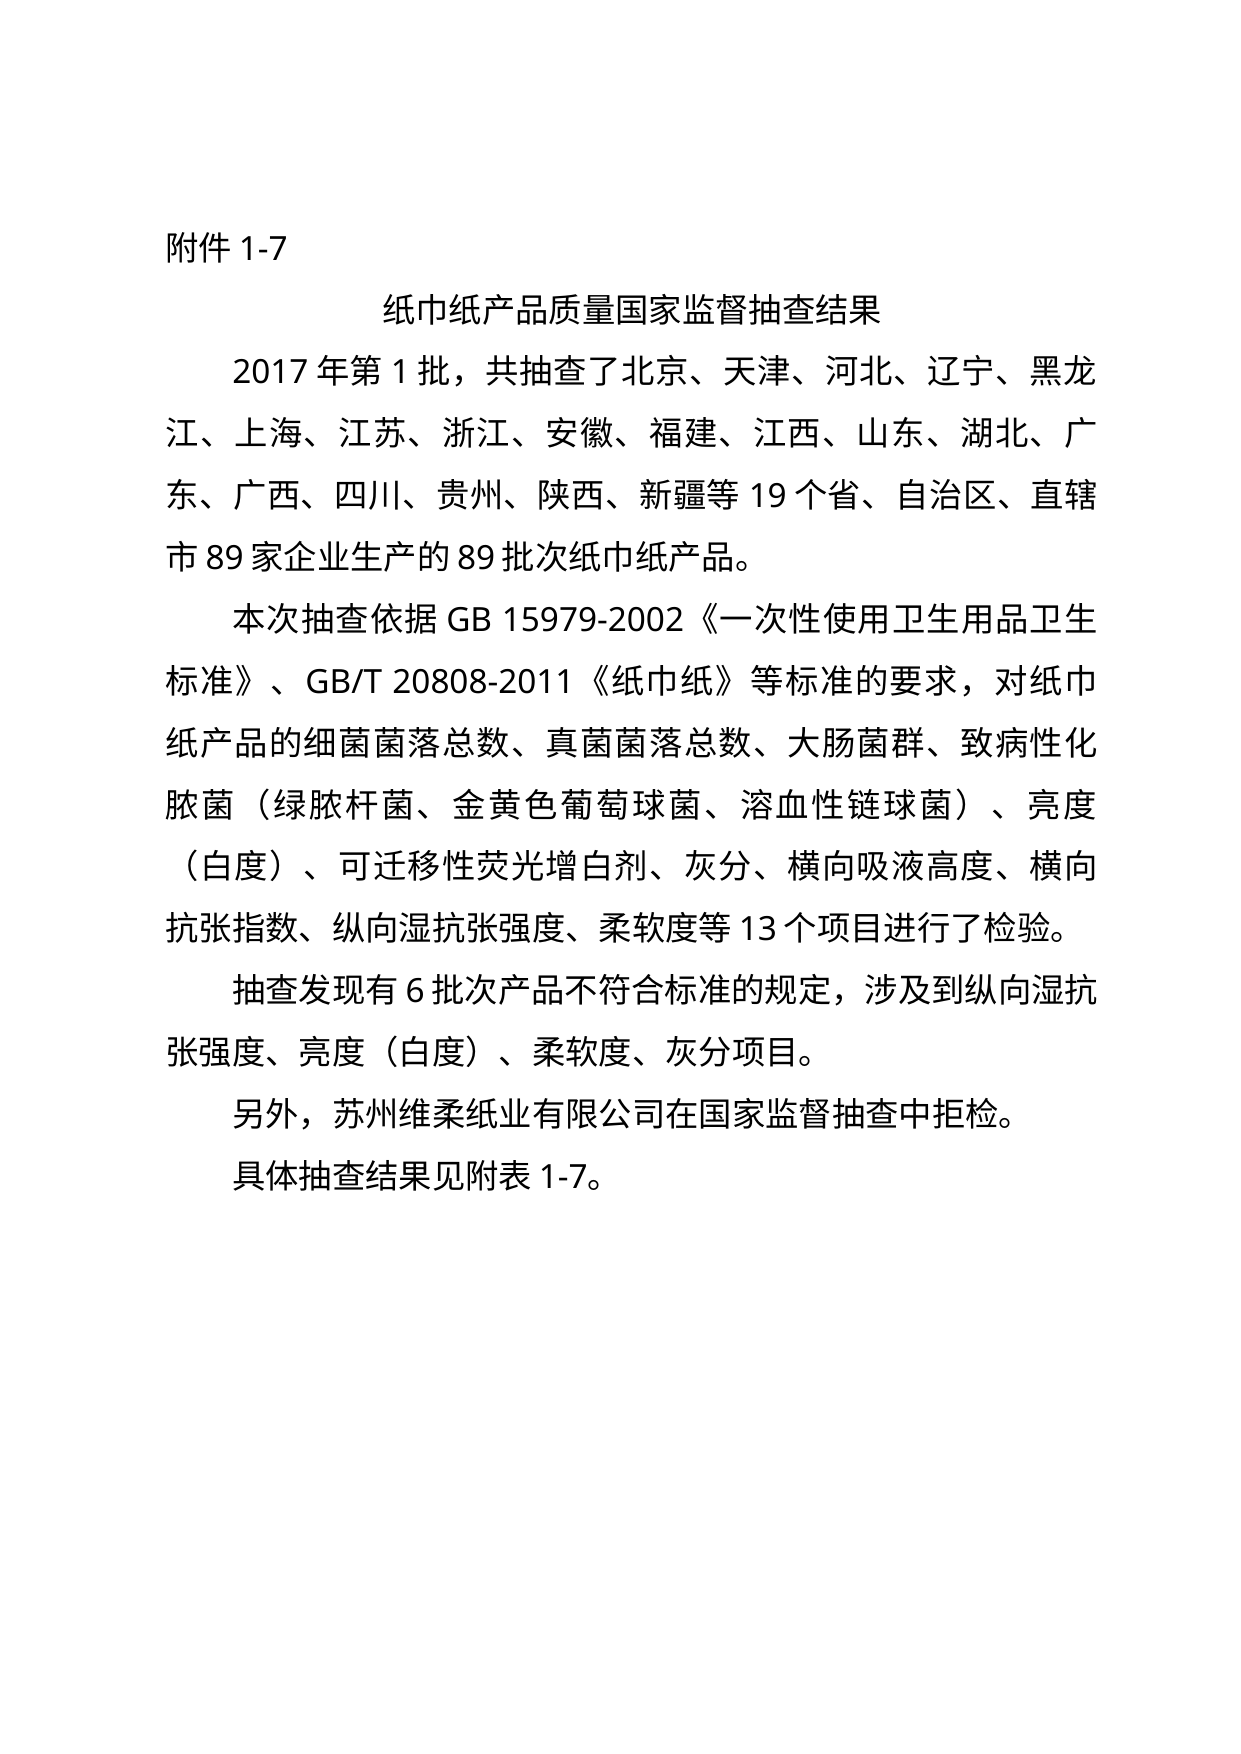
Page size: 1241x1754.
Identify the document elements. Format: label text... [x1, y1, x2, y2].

text 纸巾纸产品质量国家监督抽查结果 [165, 273, 1098, 334]
text 另外，苏州维柔纸业有限公司在国家监督抽查中拒检。 [165, 1077, 1098, 1139]
text 本次抽查依据GB 15979-2002《一次性使用卫生用品卫生标准》、GB/T 20808-2011《纸巾纸》等标准的要求，对纸巾纸产品的细菌菌落总数、真菌菌落总数、大肠菌群、致病性化脓菌（绿脓杆菌、金黄色葡萄球菌、溶血性链球菌）、亮度（白度）、可迁移性荧光增白剂、灰分、横向吸液高度、横向抗张指数、纵向湿抗张强度、柔软度等13个项目进行了检验。 [165, 582, 1098, 953]
text 附件1-7 [165, 211, 1098, 273]
text 具体抽查结果见附表1-7。 [165, 1139, 1098, 1201]
text 抽查发现有6批次产品不符合标准的规定，涉及到纵向湿抗张强度、亮度（白度）、柔软度、灰分项目。 [165, 953, 1098, 1077]
text 2017年第1批，共抽查了北京、天津、河北、辽宁、黑龙江、上海、江苏、浙江、安徽、福建、江西、山东、湖北、广东、广西、四川、贵州、陕西、新疆等19个省、自治区、直辖市89家企业生产的89批次纸巾纸产品。 [165, 334, 1098, 582]
